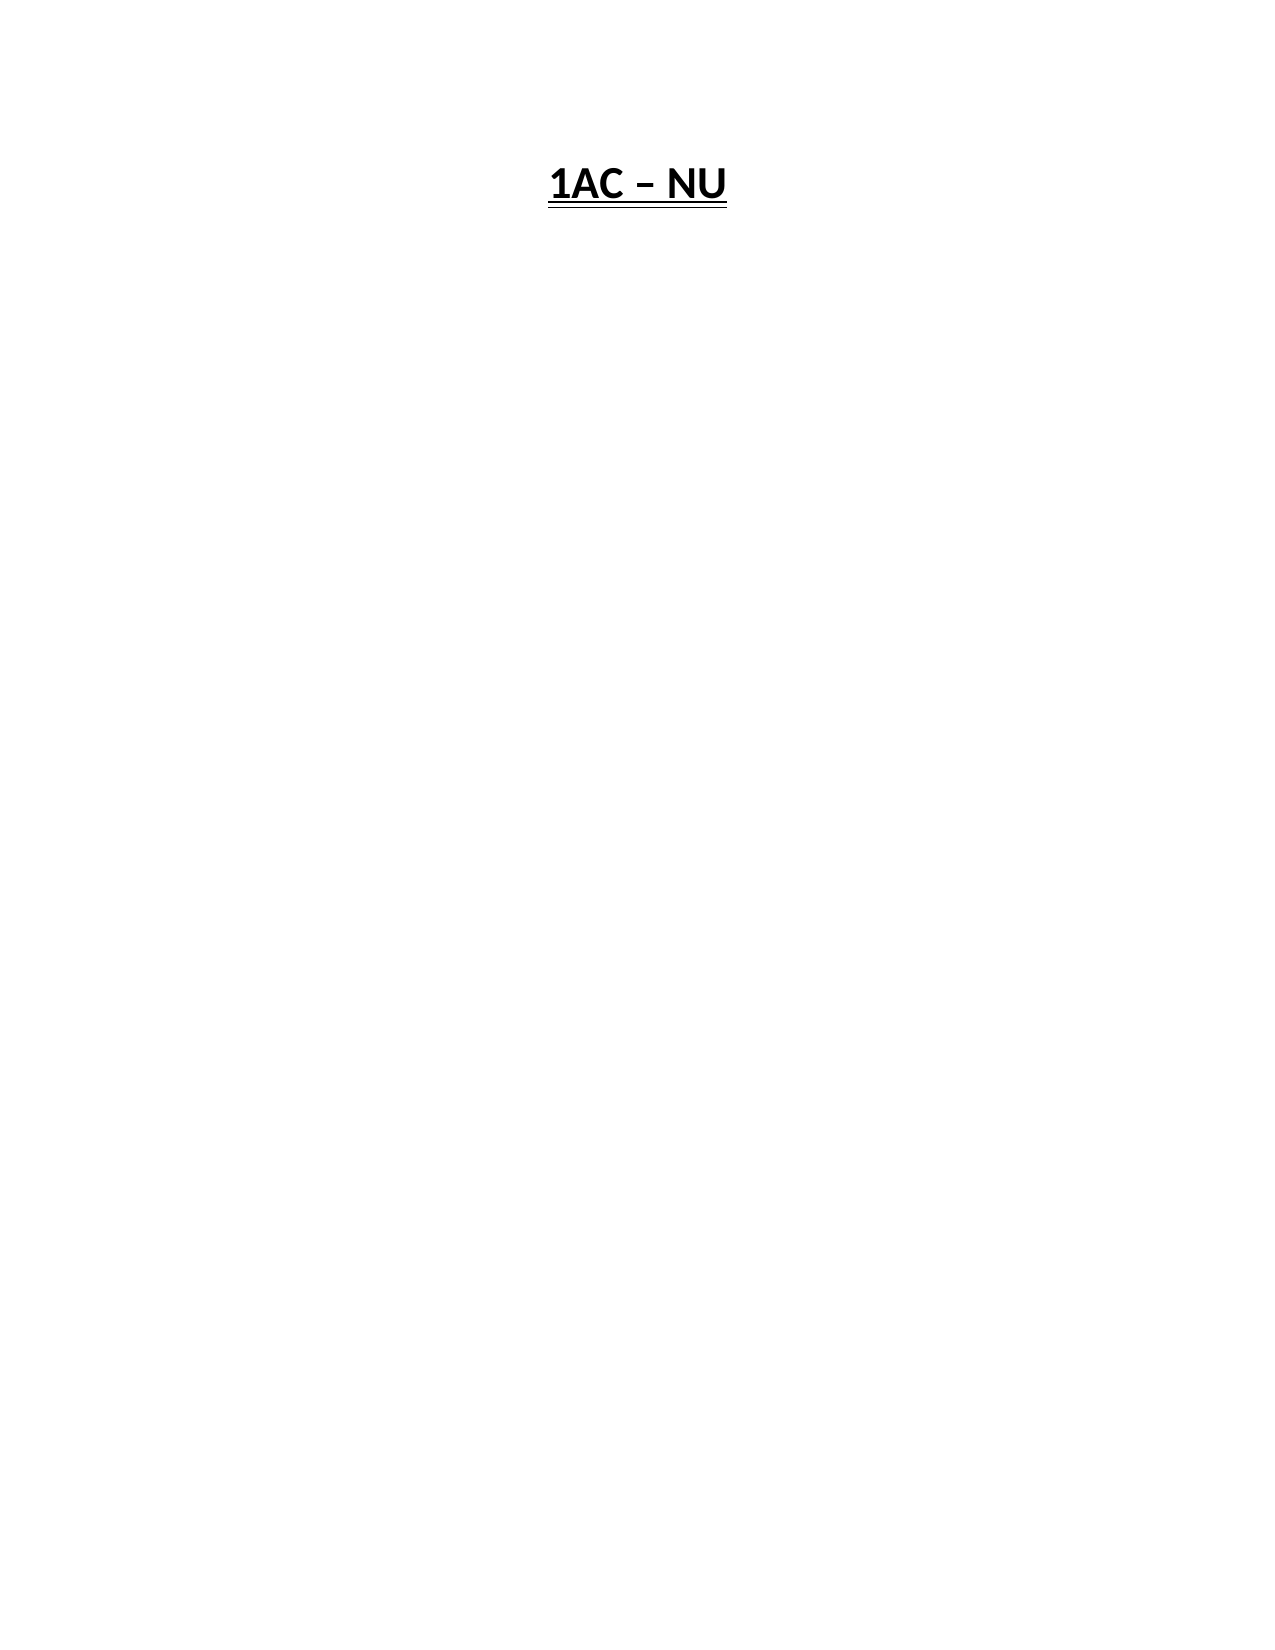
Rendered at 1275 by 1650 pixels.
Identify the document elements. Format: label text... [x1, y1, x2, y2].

subtitle 1AC – NU [150, 154, 1125, 210]
